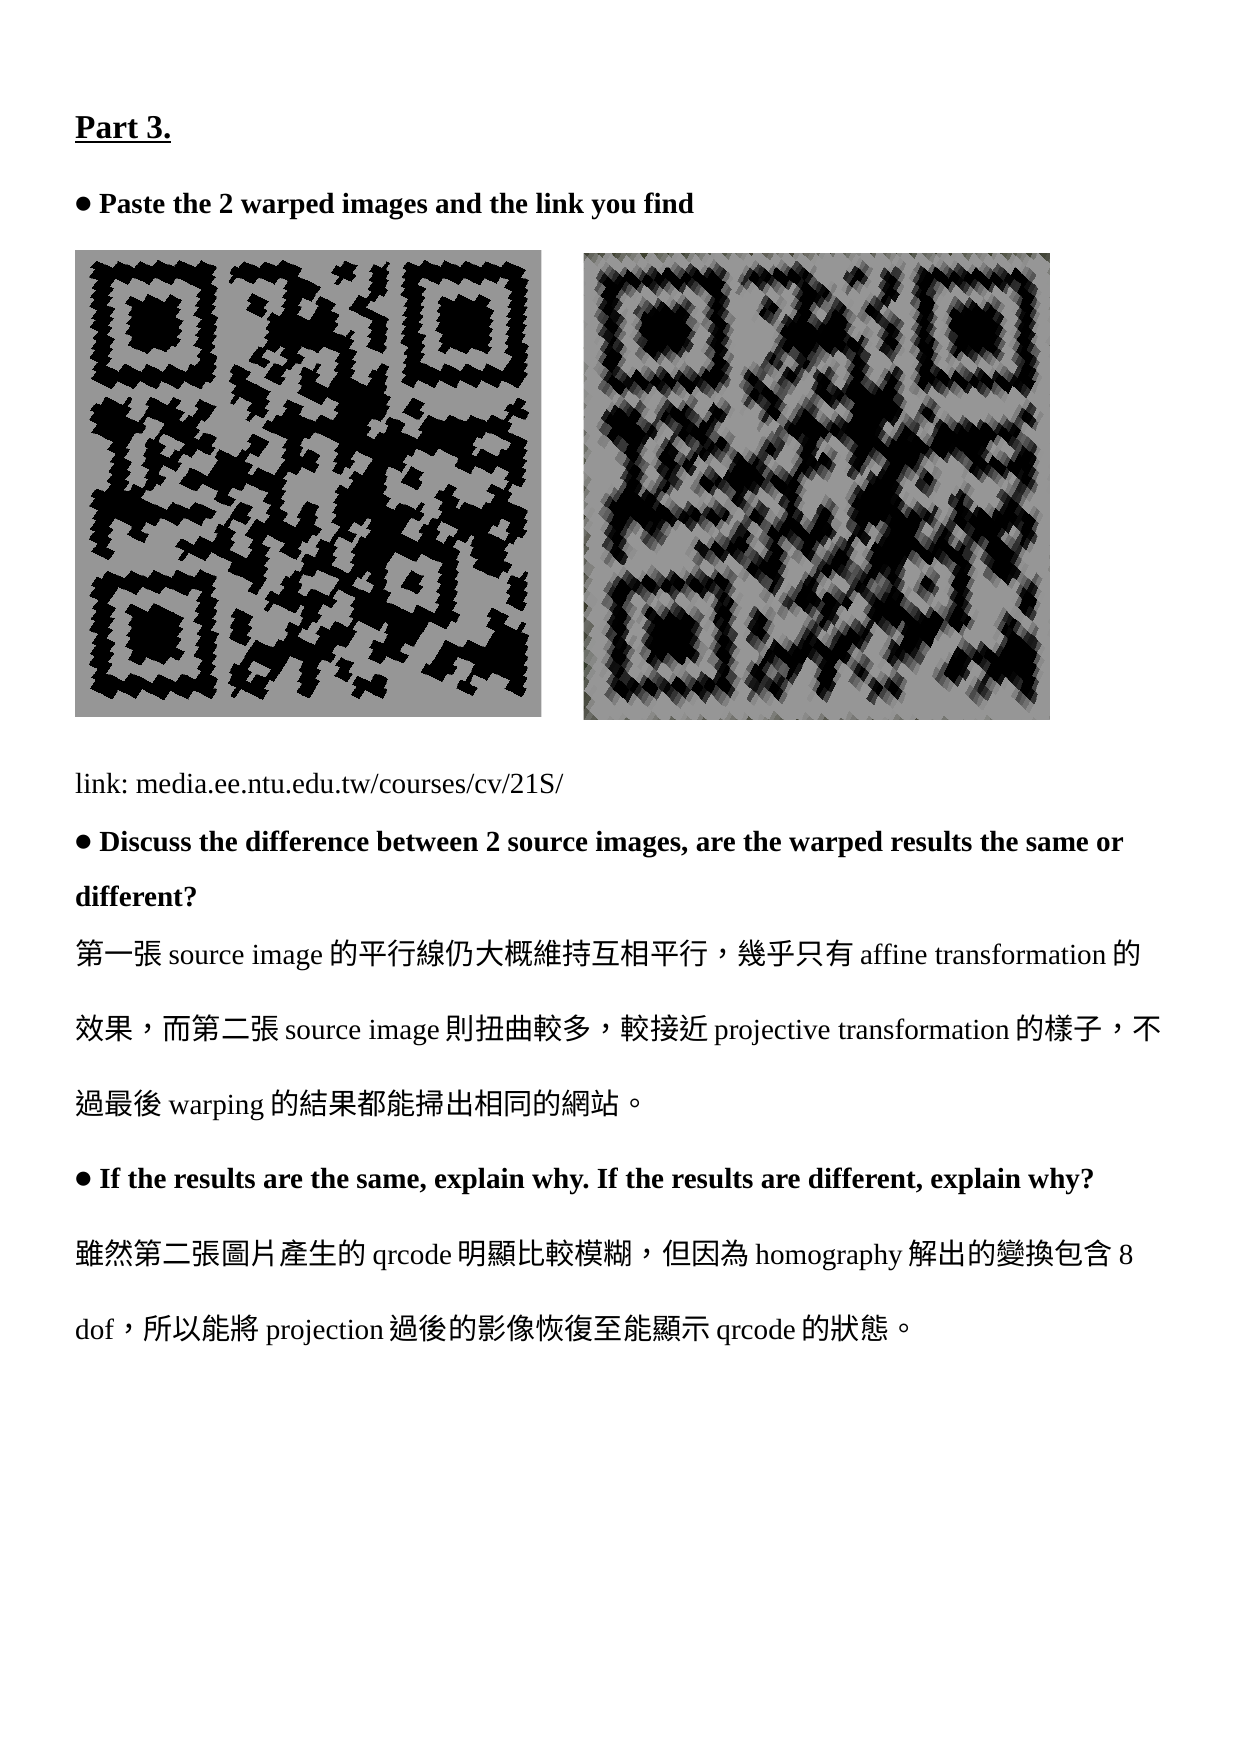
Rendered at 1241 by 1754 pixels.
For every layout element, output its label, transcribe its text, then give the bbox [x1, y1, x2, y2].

picture [75, 250, 542, 717]
picture [583, 253, 1050, 720]
text 第一張source image的平行線仍大概維持互相平行，幾乎只有affine transformation的效果，而第二張source image則扭曲較多，較接近projective transformation的樣子，不過最後warping的結果都能掃出相同的網站。 [75, 914, 1165, 1139]
text 雖然第二張圖片產生的qrcode明顯比較模糊，但因為homography解出的變換包含8 dof，所以能將projection過後的影像恢復至能顯示qrcode的狀態。 [75, 1214, 1165, 1364]
text • If the results are the same, explain why. If the results are different, explain why? [75, 1139, 1165, 1214]
text • Paste the 2 warped images and the link you find [75, 164, 1165, 239]
text Part 3. [75, 89, 1165, 164]
text link: media.ee.ntu.edu.tw/courses/cv/21S/ [75, 764, 1165, 802]
text • Discuss the difference between 2 source images, are the warped results the same or different? [75, 802, 1165, 914]
